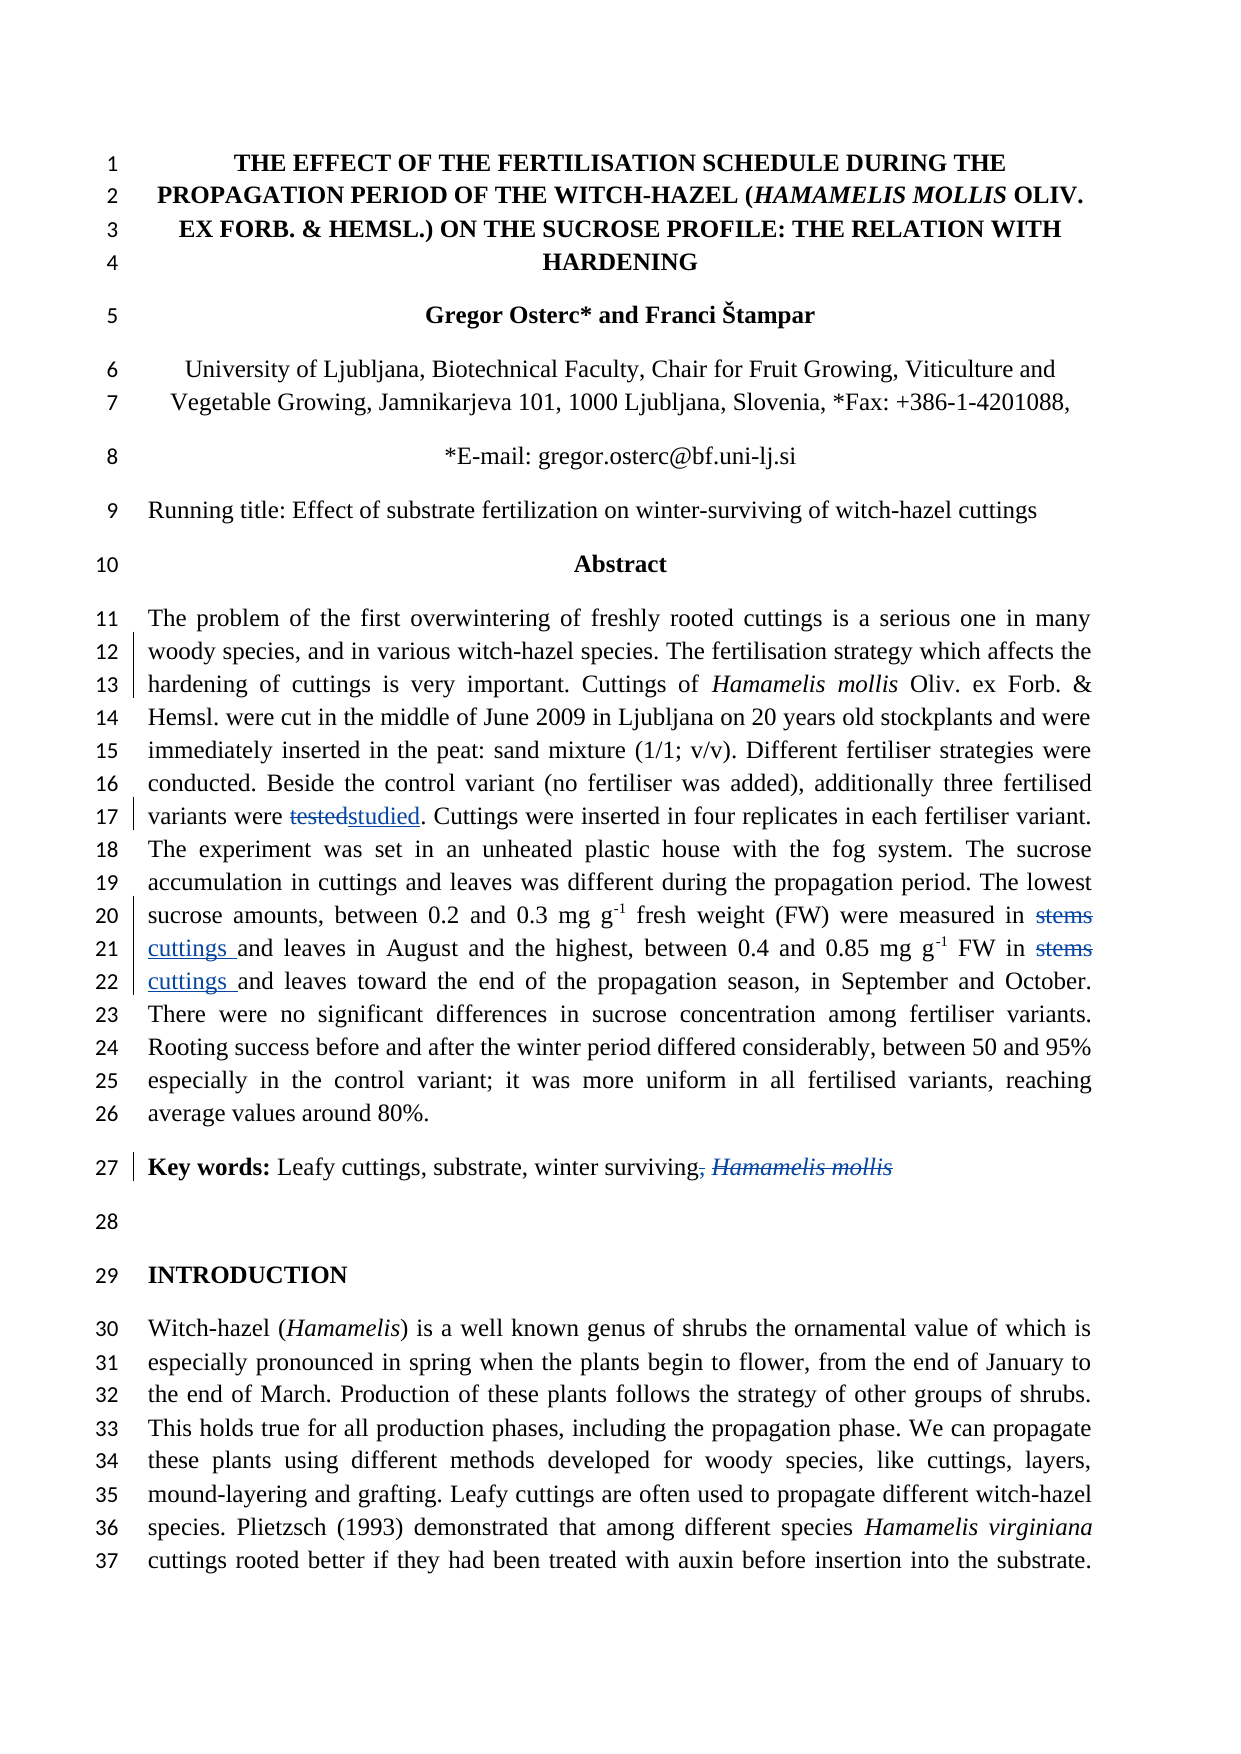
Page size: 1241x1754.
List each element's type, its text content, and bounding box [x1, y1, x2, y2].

text Gregor Osterc* and Franci Štampar [148, 301, 1093, 329]
text The problem of the first overwintering of freshly rooted cuttings is a serious one in many woody species, and in various witch-hazel species. The fertilisation strategy which affects thehardening of cuttings is very important. Cuttings of Hamamelis mollis Oliv. ex Forb. & Hemsl. were cut in the middle of June 2009 in Ljubljana on 20 years old stockplants and were immediately inserted in the peat: sand mixture (1/1; v/v). Different fertiliser strategies were conducted. Beside the control variant (no fertiliser was added), additionally three fertilised variants were . Cuttings were inserted in four replicates in each fertiliser variant. The experiment was set in an unheated plastic house with the fog system. The sucrose accumulation in cuttings and leaves was different during the propagation period. The lowest sucrose amounts, between 0.2 and 0.3 mg g-1 fresh weight (FW) were measured in and leaves in August and the highest, between 0.4 and 0.85 mg g-1 FW in and leaves toward the end of the propagation season, in September and October. There were no significant differences in sucrose concentration among fertiliser variants. Rooting success before and after the winter period differed considerably, between 50 and 95% especially in the control variant; it was more uniform in all fertilised variants, reaching average values around 80%. [148, 603, 1093, 1127]
text Running title: Effect of substrate fertilization on winter-surviving of witch-hazel cuttings [148, 495, 1093, 524]
text Key words: Leafy cuttings, substrate, winter surviving [148, 1152, 1093, 1181]
text THE EFFECT OF THE FERTILISATION SCHEDULE DURING THE PROPAGATION PERIOD OF THE WITCH-HAZEL (HAMAMELIS MOLLIS OLIV. EX FORB. & HEMSL.) ON THE SUCROSE PROFILE: THE RELATION WITH HARDENING [148, 148, 1093, 275]
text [148, 1313, 1093, 1573]
text *E-mail: gregor.osterc@bf.uni-lj.si [148, 441, 1093, 470]
text , Biotechnical Faculty, Chair for Fruit Growing, Viticulture and Vegetable Growing, Jamnikarjeva 101, 1000 , *Fax: +386-1-4201088, [148, 354, 1093, 416]
text INTRODUCTION [148, 1260, 1093, 1288]
text Abstract [148, 549, 1093, 578]
